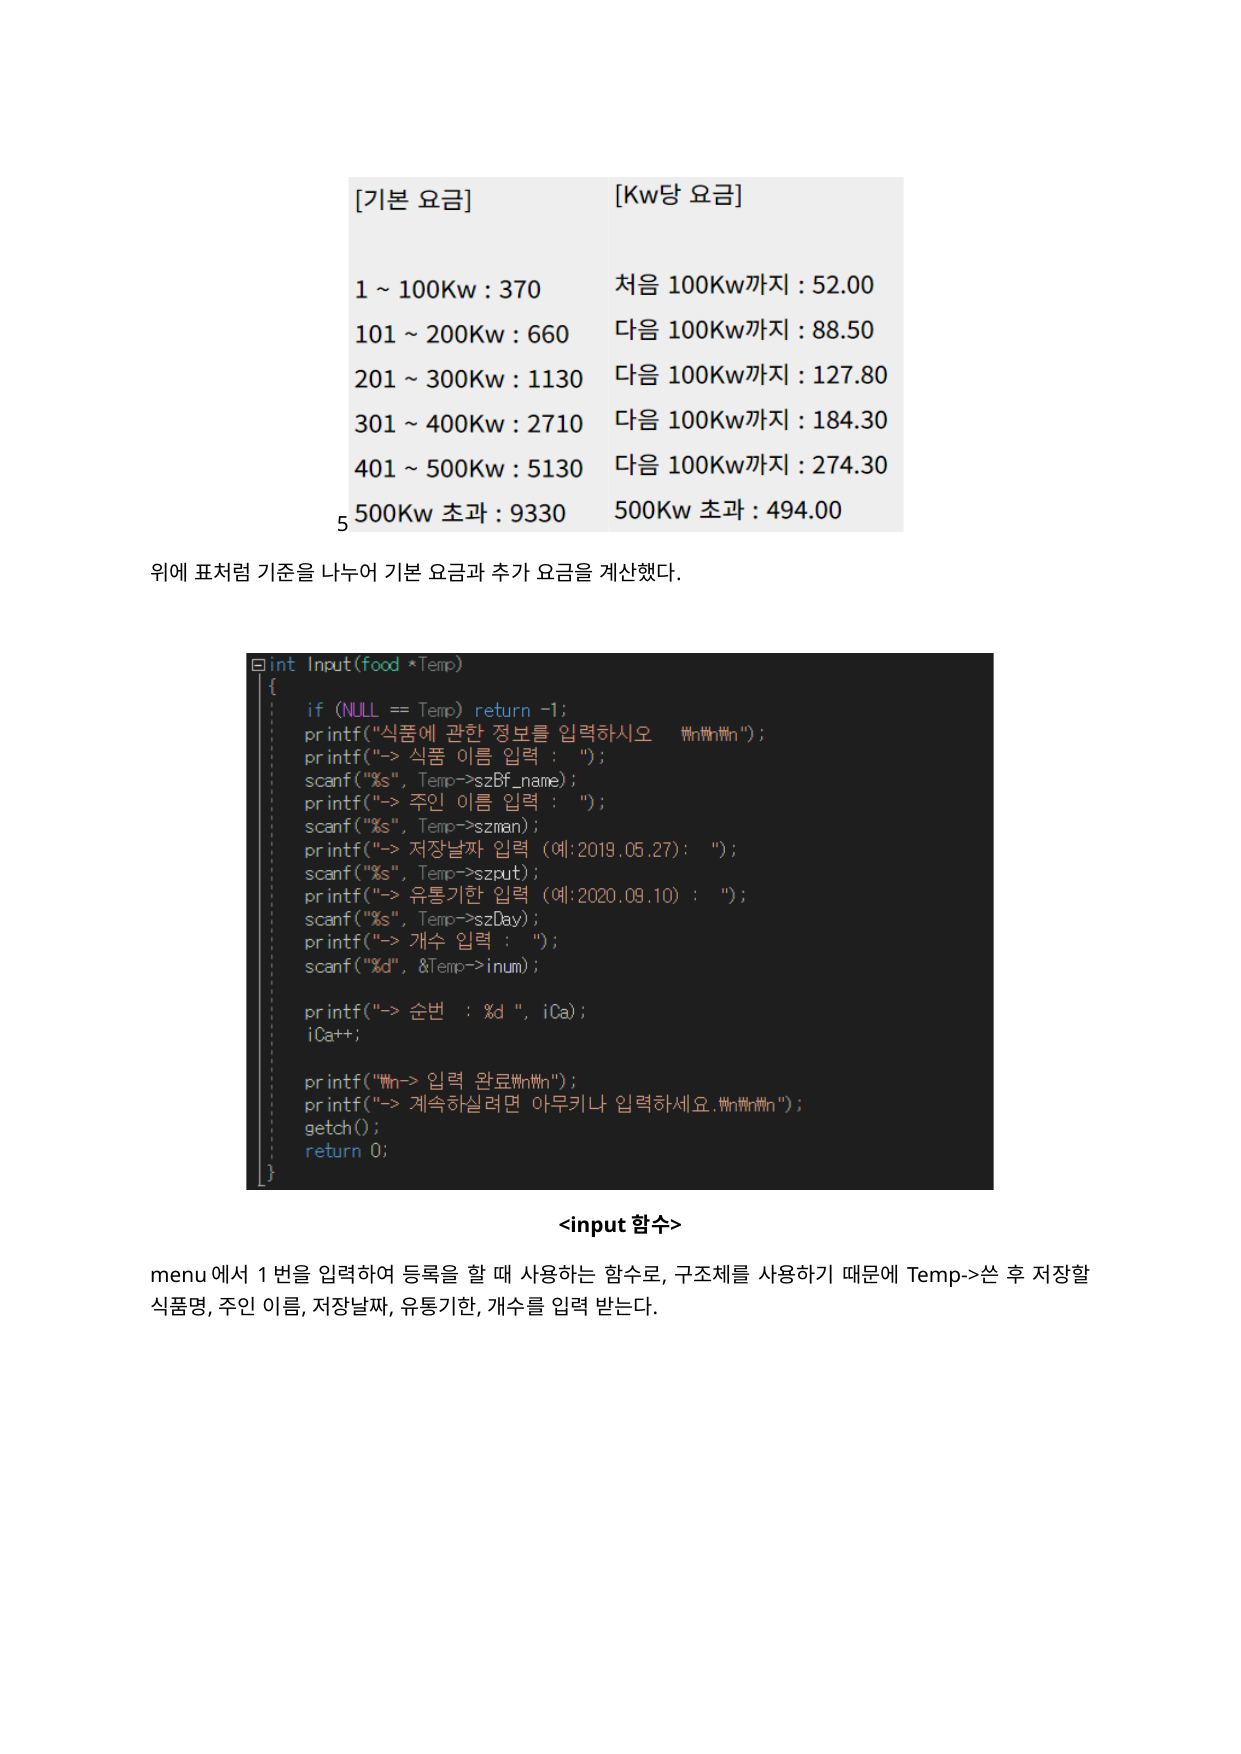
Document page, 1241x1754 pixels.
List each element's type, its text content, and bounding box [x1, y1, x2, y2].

text menu에서 1번을 입력하여 등록을 할 때 사용하는 함수로, 구조체를 사용하기 때문에 Temp->쓴 후 저장할 식품명, 주인 이름, 저장날짜, 유통기한, 개수를 입력 받는다. [150, 1258, 1090, 1321]
picture [348, 177, 904, 532]
text 위에 표처럼 기준을 나누어 기본 요금과 추가 요금을 계산했다. [150, 557, 1090, 587]
text <input 함수> [150, 1208, 1090, 1239]
picture [246, 653, 994, 1190]
